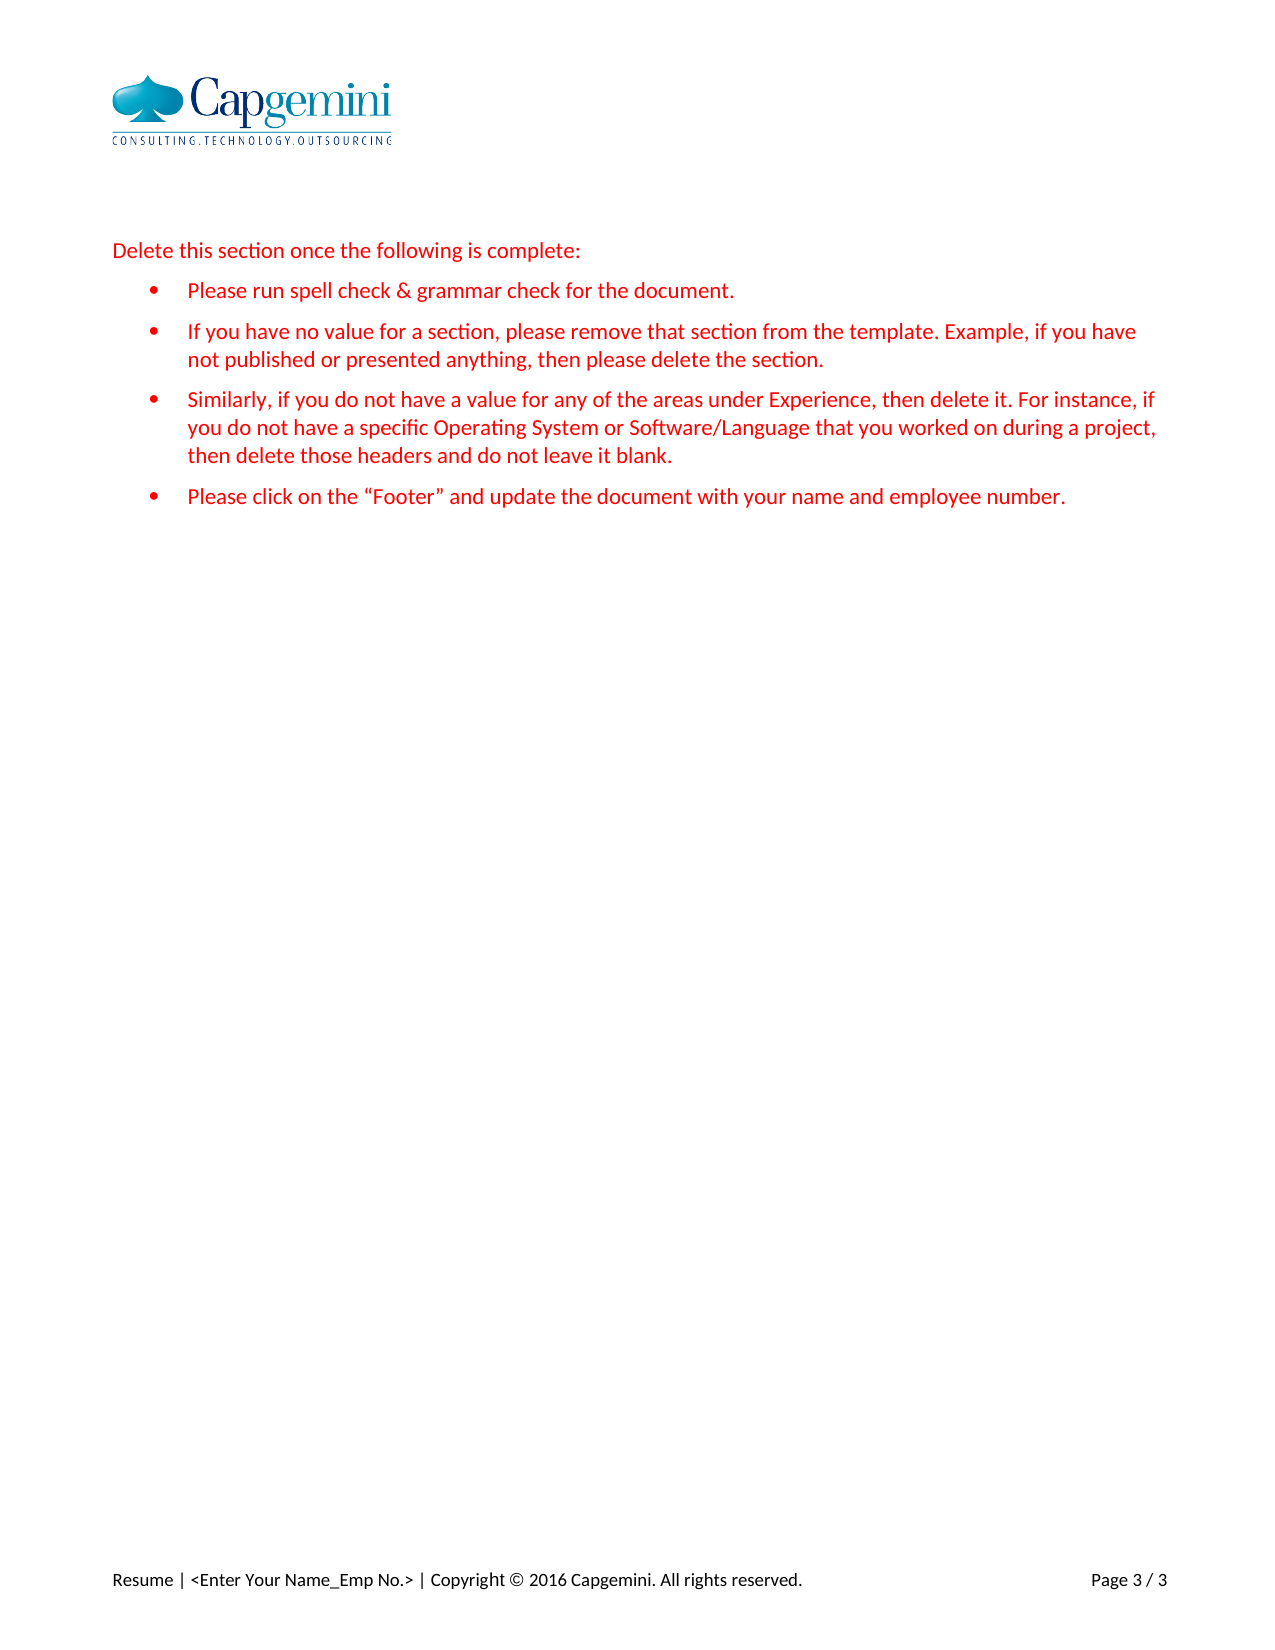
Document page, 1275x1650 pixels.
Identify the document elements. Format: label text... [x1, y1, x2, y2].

list Please run spell check & grammar check for the document. [150, 276, 1162, 304]
list Similarly, if you do not have a value for any of the areas under Experience, then delete it. For instance, if you do not have a specific Operating System or Software/Language that you worked on during a project, then delete those headers and do not leave it blank. [150, 385, 1162, 469]
text Delete this section once the following is complete: [112, 236, 1162, 264]
picture [112, 75, 392, 145]
picture [112, 75, 154, 112]
list Please click on the “Footer” and update the document with your name and employee number. [150, 482, 1162, 510]
list If you have no value for a section, please remove that section from the template. Example, if you have not published or presented anything, then please delete the section. [150, 317, 1162, 373]
